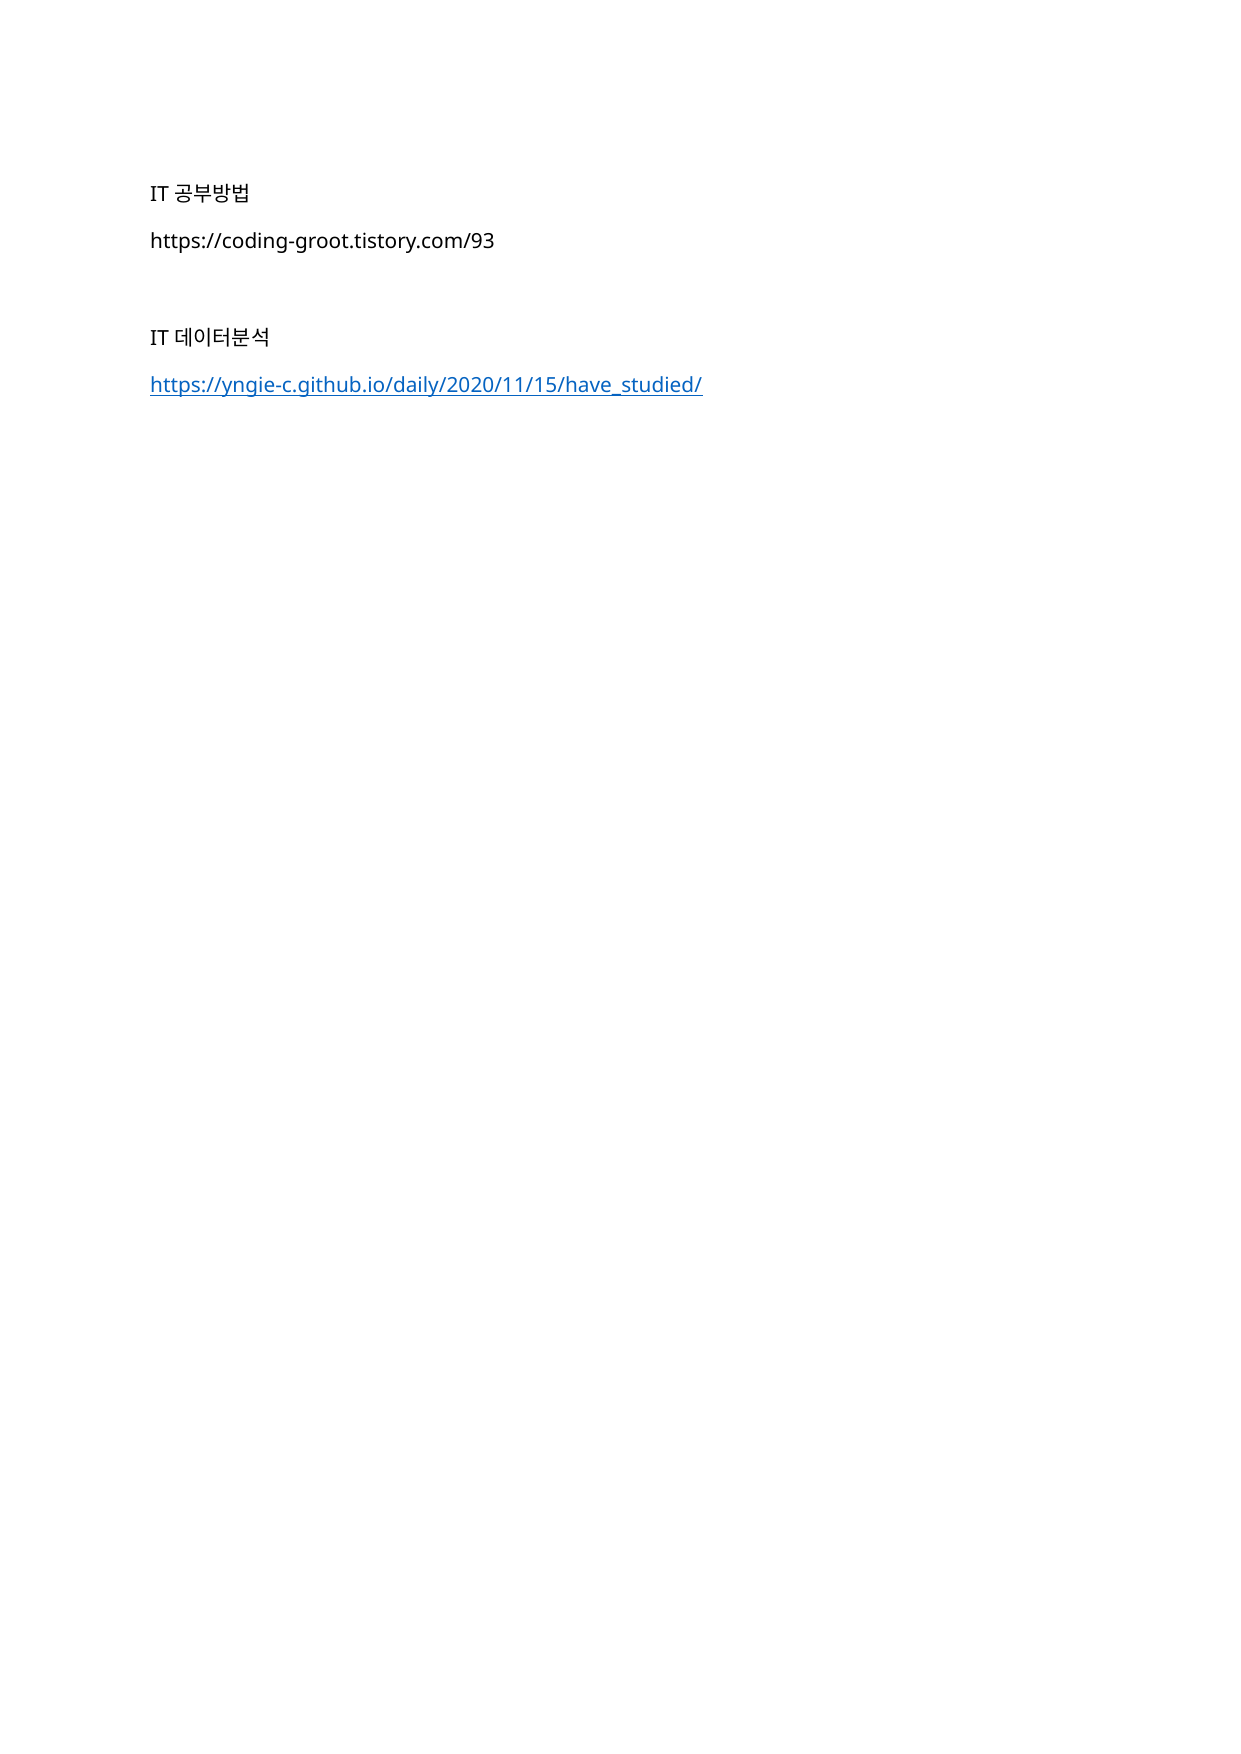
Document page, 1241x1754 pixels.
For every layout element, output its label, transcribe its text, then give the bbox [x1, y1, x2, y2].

text https://yngie-c.github.io/daily/2020/11/15/have_studied/ [150, 371, 1090, 399]
text https://coding-groot.tistory.com/93 [150, 227, 1090, 255]
text IT 공부방법 [150, 177, 1090, 207]
text IT 데이터분석 [150, 321, 1090, 351]
